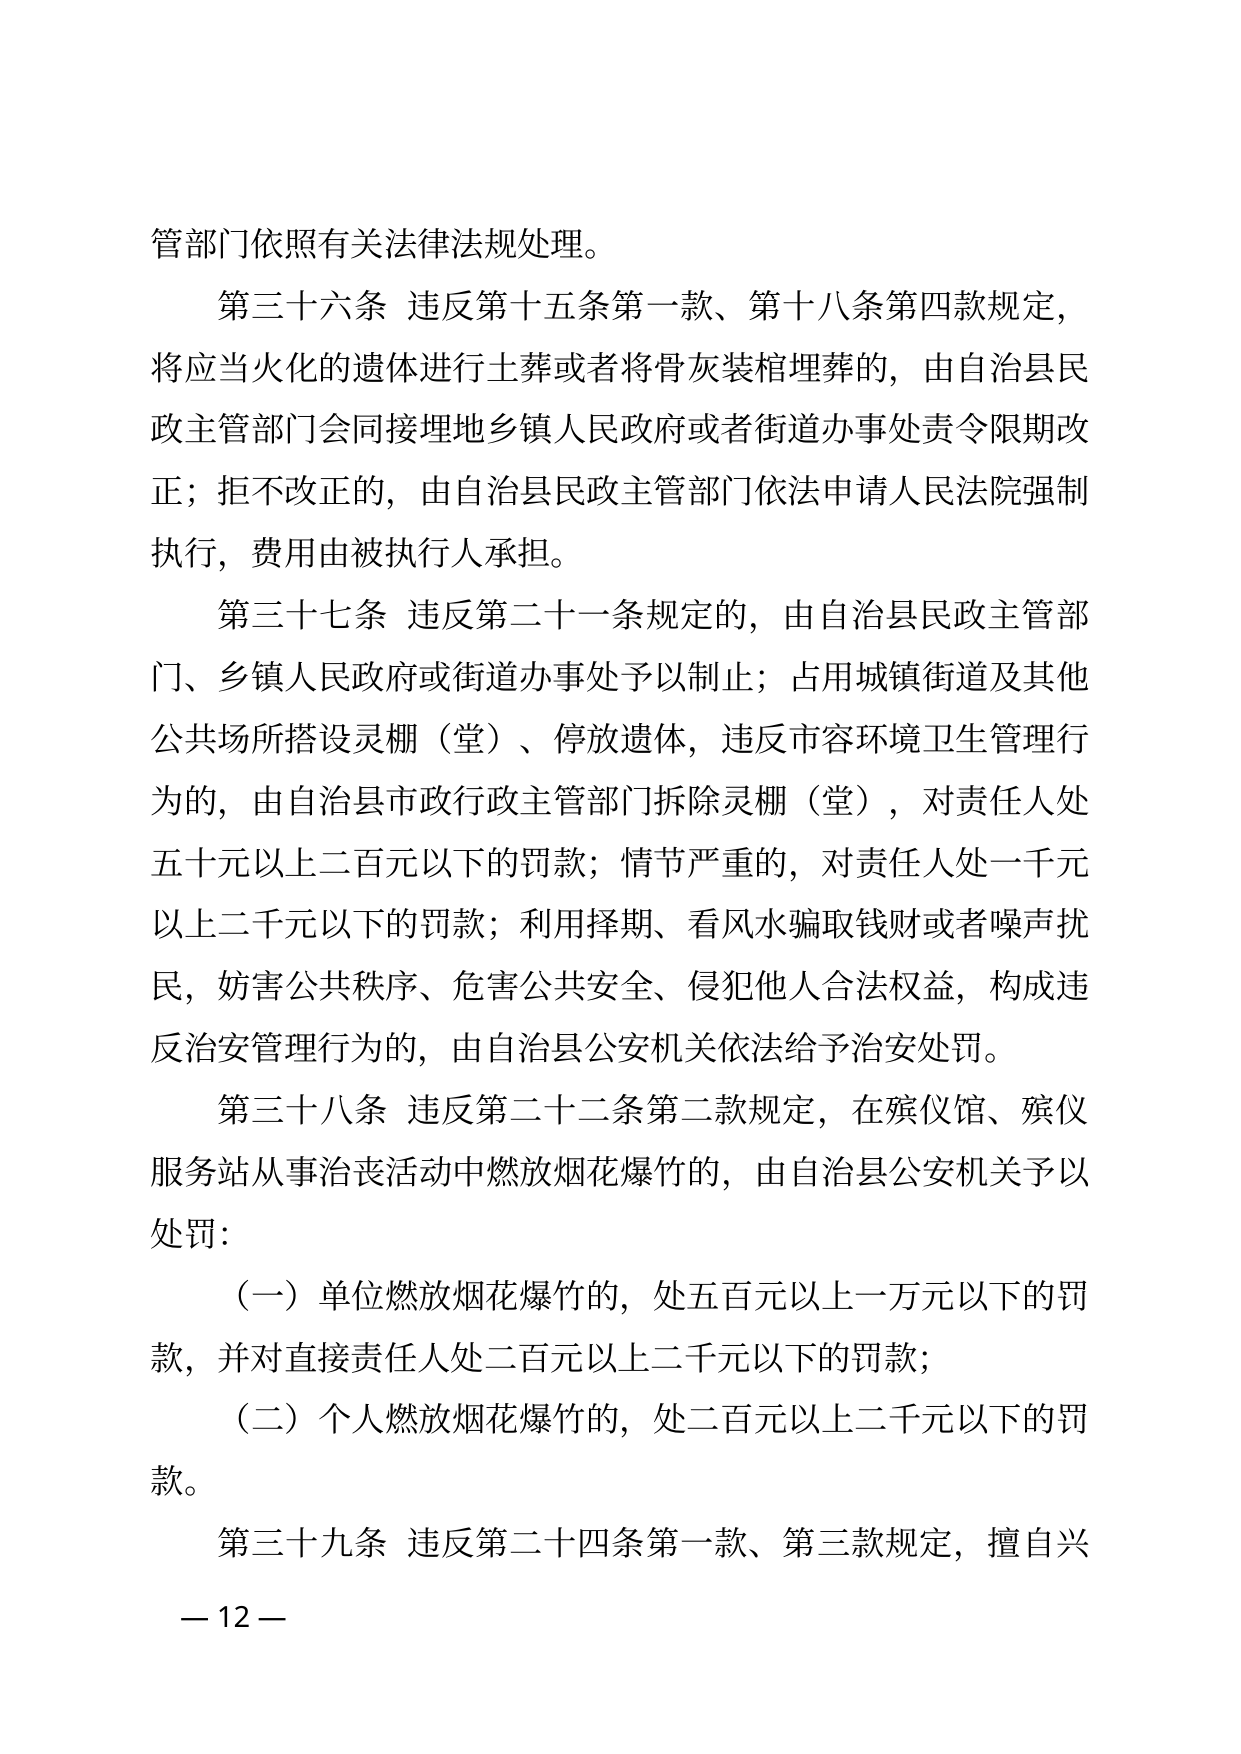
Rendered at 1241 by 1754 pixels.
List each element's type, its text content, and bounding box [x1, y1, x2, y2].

text （一）单位燃放烟花爆竹的，处五百元以上一万元以下的罚款，并对直接责任人处二百元以上二千元以下的罚款； [151, 1259, 1089, 1382]
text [151, 207, 1089, 269]
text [151, 1506, 1089, 1568]
text （二）个人燃放烟花爆竹的，处二百元以上二千元以下的罚款。 [151, 1382, 1089, 1506]
text 第三十八条 违反第二十二条第二款规定，在殡仪馆、殡仪服务站从事治丧活动中燃放烟花爆竹的，由自治县公安机关予以处罚： [151, 1073, 1089, 1259]
text 第三十六条 违反第十五条第一款、第十八条第四款规定，将应当火化的遗体进行土葬或者将骨灰装棺埋葬的，由自治县民政主管部门会同接埋地乡镇人民政府或者街道办事处责令限期改正；拒不改正的，由自治县民政主管部门依法申请人民法院强制执行，费用由被执行人承担。 [151, 269, 1089, 578]
text 第三十七条 违反第二十一条规定的，由自治县民政主管部门、乡镇人民政府或街道办事处予以制止；占用城镇街道及其他公共场所搭设灵棚（堂）、停放遗体，违反市容环境卫生管理行为的，由自治县市政行政主管部门拆除灵棚（堂），对责任人处五十元以上二百元以下的罚款；情节严重的，对责任人处一千元以上二千元以下的罚款；利用择期、看风水骗取钱财或者噪声扰民，妨害公共秩序、危害公共安全、侵犯他人合法权益，构成违反治安管理行为的，由自治县公安机关依法给予治安处罚。 [151, 578, 1089, 1073]
